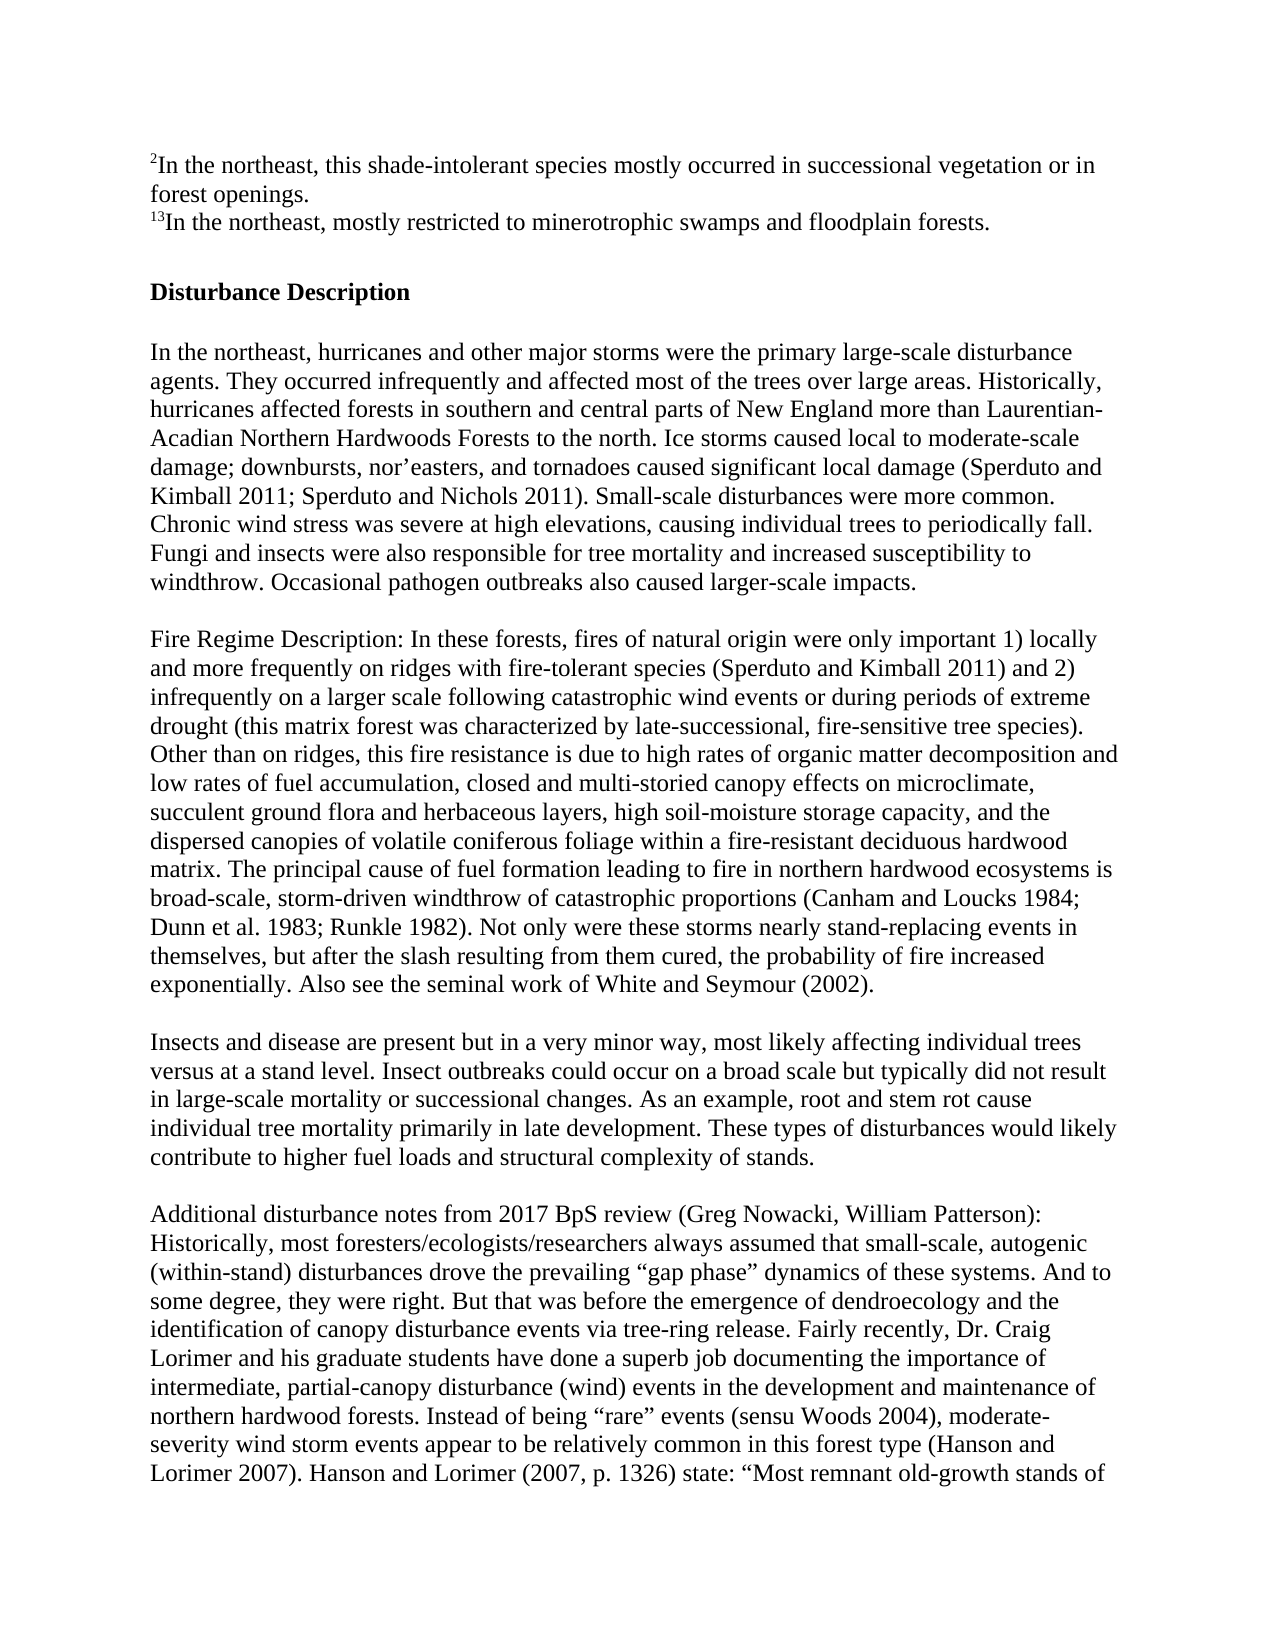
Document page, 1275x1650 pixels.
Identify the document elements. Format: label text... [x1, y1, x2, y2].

text Insects and disease are present but in a very minor way, most likely affecting individual trees versus at a stand level. Insect outbreaks could occur on a broad scale but typically did not result in large-scale mortality or successional changes. As an example, root and stem rot cause individual tree mortality primarily in late development. These types of disturbances would likely contribute to higher fuel loads and structural complexity of stands. [150, 1027, 1125, 1171]
text Fire Regime Description: In these forests, fires of natural origin were only important 1) locally and more frequently on ridges with fire-tolerant species (Sperduto and Kimball 2011) and 2) infrequently on a larger scale following catastrophic wind events or during periods of extreme drought (this matrix forest was characterized by late-successional, fire-sensitive tree species). Other than on ridges, this fire resistance is due to high rates of organic matter decomposition and low rates of fuel accumulation, closed and multi-storied canopy effects on microclimate, succulent ground flora and herbaceous layers, high soil-moisture storage capacity, and the dispersed canopies of volatile coniferous foliage within a fire-resistant deciduous hardwood matrix. The principal cause of fuel formation leading to fire in northern hardwood ecosystems is broad-scale, storm-driven windthrow of catastrophic proportions (Canham and Loucks 1984; Dunn et al. 1983; Runkle 1982). Not only were these storms nearly stand-replacing events in themselves, but after the slash resulting from them cured, the probability of fire increased exponentially. Also see the seminal work of White and Seymour (2002). [150, 624, 1125, 998]
text Disturbance Description [150, 277, 1125, 306]
text 13In the northeast, mostly restricted to minerotrophic swamps and floodplain forests. [150, 207, 1125, 236]
text In the northeast, hurricanes and other major storms were the primary large-scale disturbance agents. They occurred infrequently and affected most of the trees over large areas. Historically, hurricanes affected forests in southern and central parts of New England more than Laurentian-Acadian Northern Hardwoods Forests to the north. Ice storms caused local to moderate-scale damage; downbursts, nor’easters, and tornadoes caused significant local damage (Sperduto and Kimball 2011; Sperduto and Nichols 2011). Small-scale disturbances were more common. Chronic wind stress was severe at high elevations, causing individual trees to periodically fall. Fungi and insects were also responsible for tree mortality and increased susceptibility to windthrow. Occasional pathogen outbreaks also caused larger-scale impacts. [150, 337, 1125, 596]
text 2In the northeast, this shade-intolerant species mostly occurred in successional vegetation or in forest openings. [150, 150, 1125, 207]
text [150, 1228, 1125, 1487]
text Additional disturbance notes from 2017 BpS review (Greg Nowacki, William Patterson): [150, 1199, 1125, 1228]
